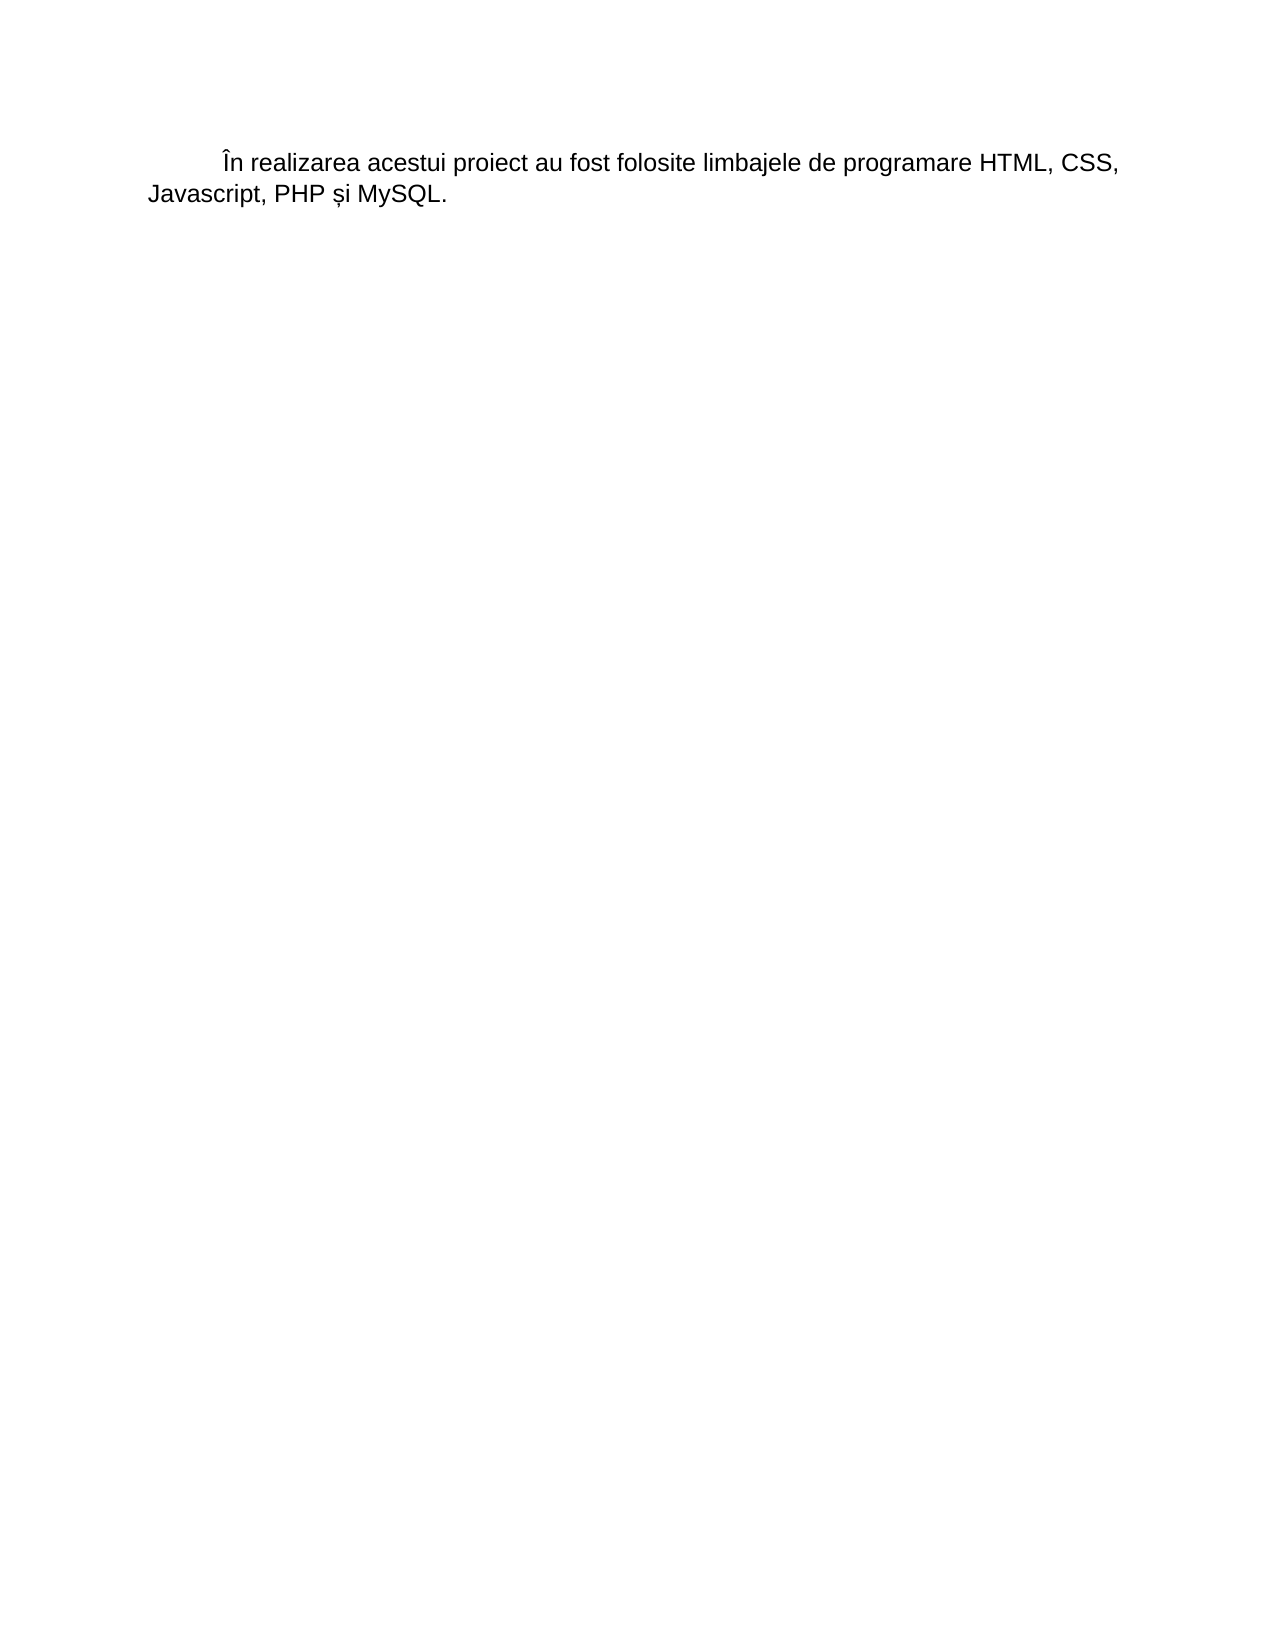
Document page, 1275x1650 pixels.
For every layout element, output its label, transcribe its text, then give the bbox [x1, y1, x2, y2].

text În realizarea acestui proiect au fost folosite limbajele de programare HTML, CSS, Javascript, PHP și MySQL. [148, 148, 1127, 207]
